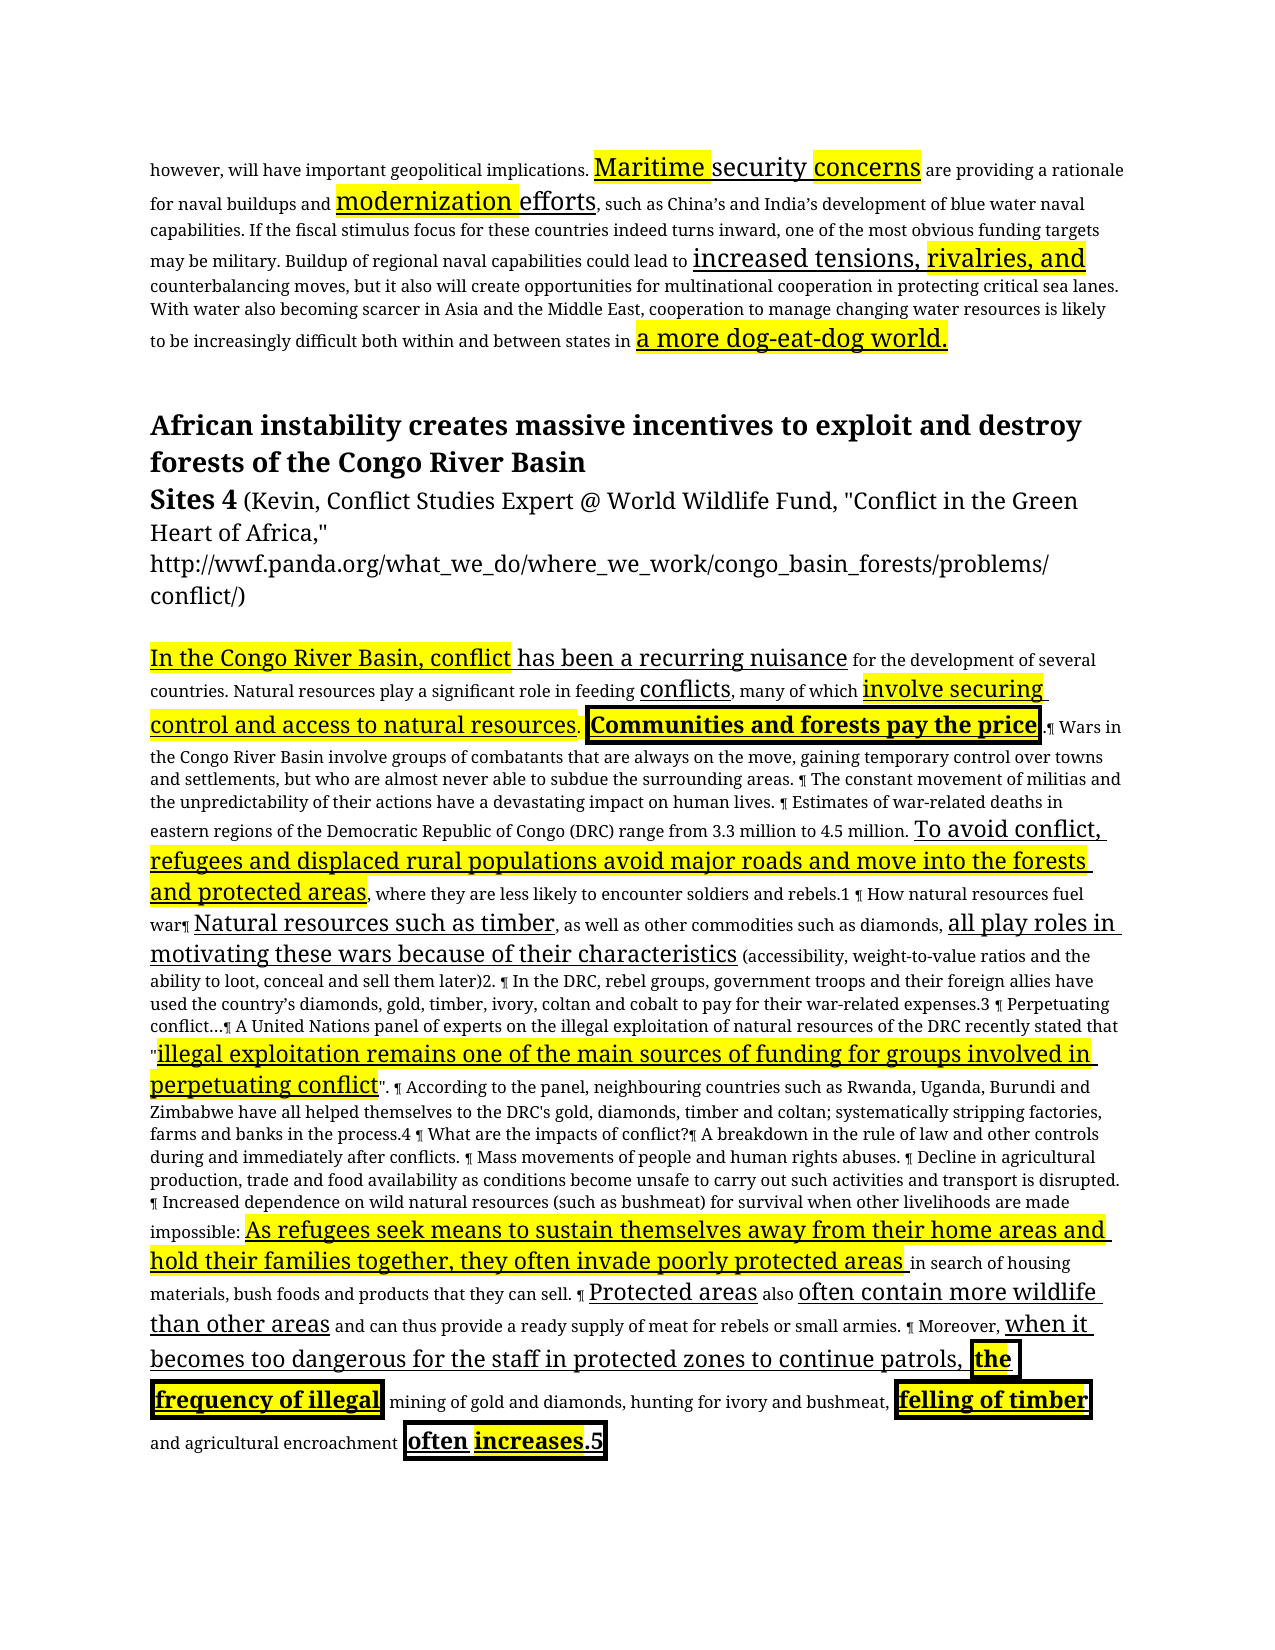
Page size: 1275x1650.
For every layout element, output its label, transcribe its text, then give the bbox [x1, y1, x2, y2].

text In the Congo River Basin, conflict has been a recurring nuisance for the development of several countries. Natural resources play a significant role in feeding conflicts, many of which involve securing control and access to natural resources. Communities and forests pay the price.¶ Wars in the Congo River Basin involve groups of combatants that are always on the move, gaining temporary control over towns and settlements, but who are almost never able to subdue the surrounding areas. ¶ The constant movement of militias and the unpredictability of their actions have a devastating impact on human lives. ¶ Estimates of war-related deaths in eastern regions of the Democratic Republic of Congo (DRC) range from 3.3 million to 4.5 million. To avoid conflict, refugees and displaced rural populations avoid major roads and move into the forests and protected areas, where they are less likely to encounter soldiers and rebels.1 ¶ How natural resources fuel war¶ Natural resources such as timber, as well as other commodities such as diamonds, all play roles in motivating these wars because of their characteristics (accessibility, weight-to-value ratios and the ability to loot, conceal and sell them later)2. ¶ In the DRC, rebel groups, government troops and their foreign allies have used the country’s diamonds, gold, timber, ivory, coltan and cobalt to pay for their war-related expenses.3 ¶ Perpetuating conflict…¶ A United Nations panel of experts on the illegal exploitation of natural resources of the DRC recently stated that "illegal exploitation remains one of the main sources of funding for groups involved in perpetuating conflict". ¶ According to the panel, neighbouring countries such as Rwanda, Uganda, Burundi and Zimbabwe have all helped themselves to the DRC's gold, diamonds, timber and coltan; systematically stripping factories, farms and banks in the process.4 ¶ What are the impacts of conflict?¶ A breakdown in the rule of law and other controls during and immediately after conflicts. ¶ Mass movements of people and human rights abuses. ¶ Decline in agricultural production, trade and food availability as conditions become unsafe to carry out such activities and transport is disrupted. ¶ Increased dependence on wild natural resources (such as bushmeat) for survival when other livelihoods are made impossible: As refugees seek means to sustain themselves away from their home areas and hold their families together, they often invade poorly protected areas in search of housing materials, bush foods and products that they can sell. ¶ Protected areas also often contain more wildlife than other areas and can thus provide a ready supply of meat for rebels or small armies. ¶ Moreover, when it becomes too dangerous for the staff in protected zones to continue patrols, the frequency of illegal mining of gold and diamonds, hunting for ivory and bushmeat, felling of timber and agricultural encroachment often increases.5 [150, 642, 1125, 1461]
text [150, 150, 1125, 354]
subtitle African instability creates massive incentives to exploit and destroy forests of the Congo River Basin [150, 406, 1125, 480]
text Sites 4 (Kevin, Conflict Studies Expert @ World Wildlife Fund, "Conflict in the Green Heart of Africa," http://wwf.panda.org/what_we_do/where_we_work/congo_basin_forests/problems/conflict/) [150, 480, 1125, 611]
